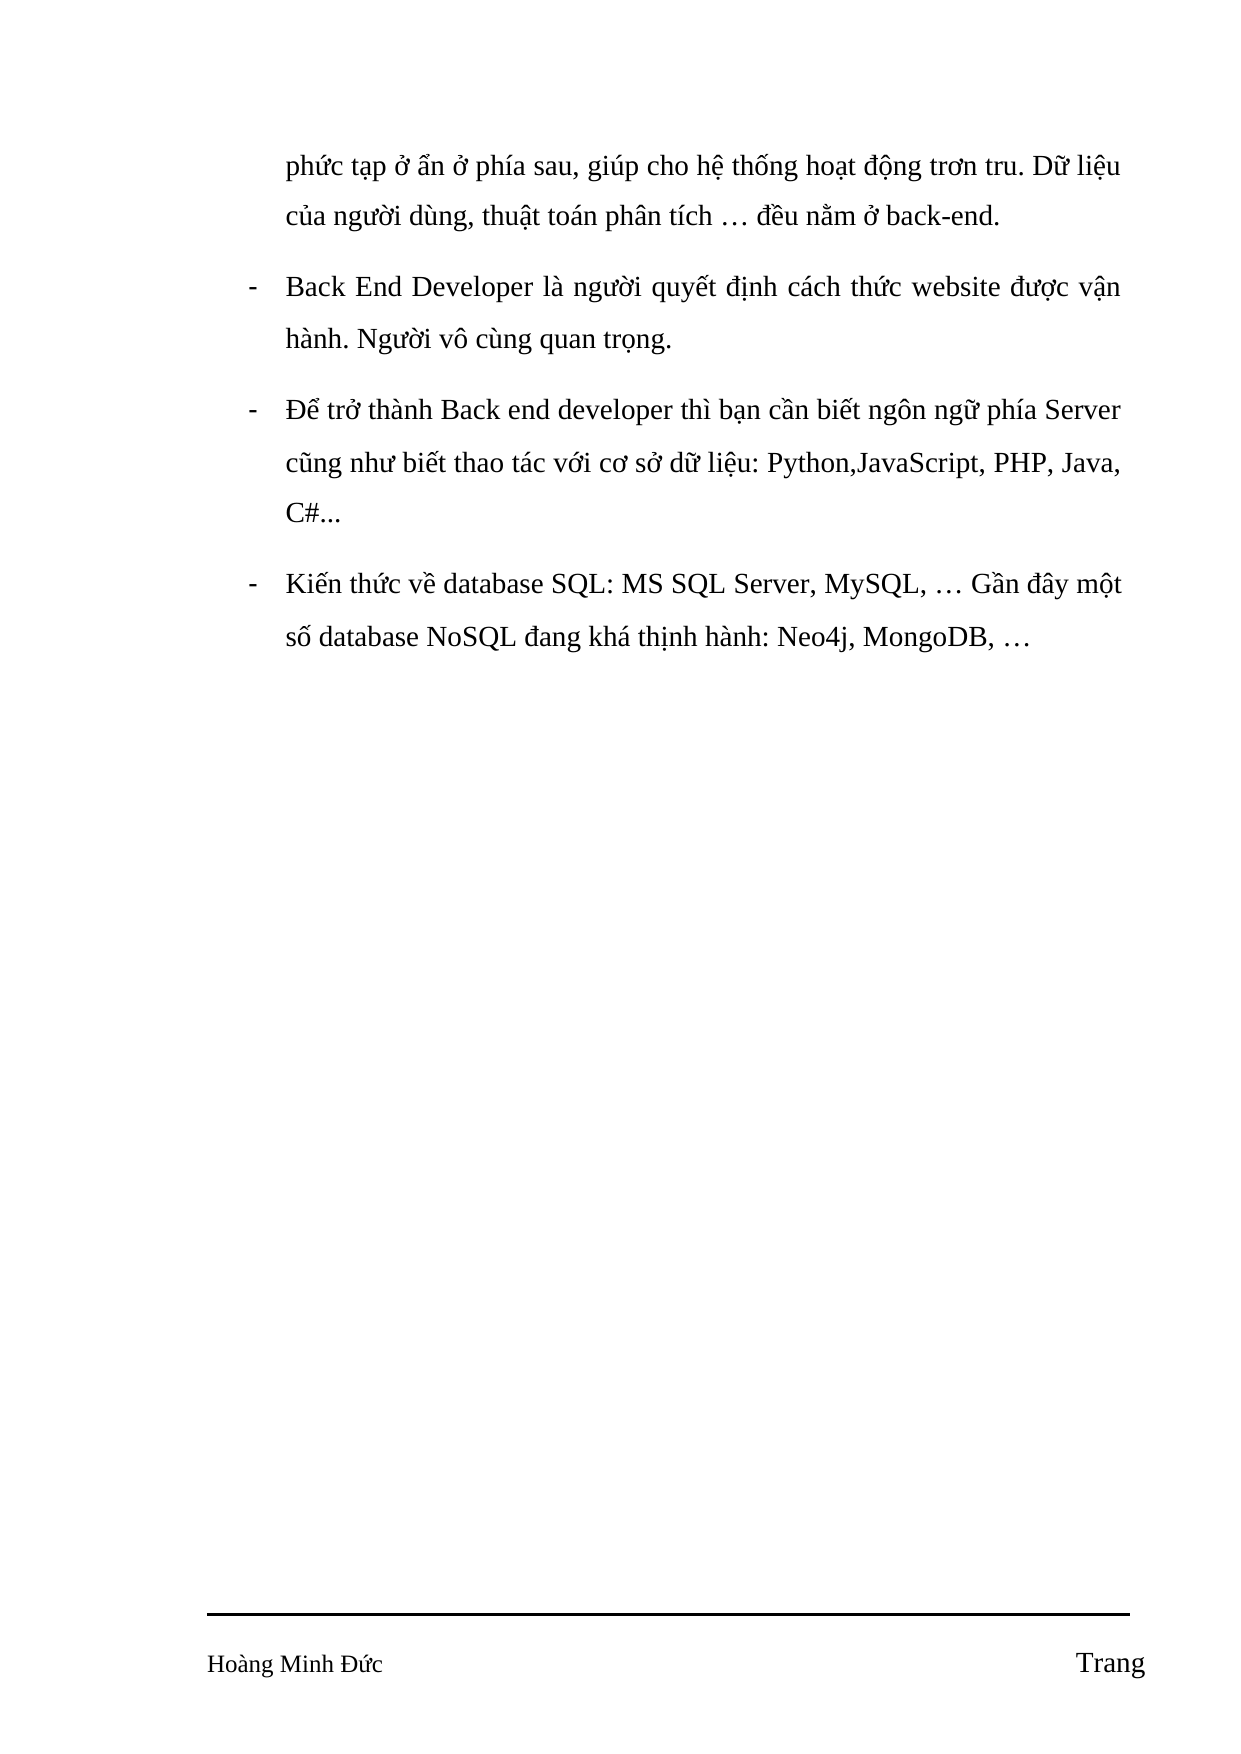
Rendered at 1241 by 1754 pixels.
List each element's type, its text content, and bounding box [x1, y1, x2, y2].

text Kiến thức về database SQL: MS SQL Server, MySQL, … Gần đây một số database NoSQL đang khá thịnh hành: Neo4j, MongoDB, … [248, 562, 1122, 652]
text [248, 148, 1122, 232]
text Back End Developer là người quyết định cách thức website được vận hành. Người vô cùng quan trọng. [248, 265, 1122, 355]
text Để trở thành Back end developer thì bạn cần biết ngôn ngữ phía Server cũng như biết thao tác với cơ sở dữ liệu: Python,JavaScript, PHP, Java, C#... [248, 388, 1122, 529]
